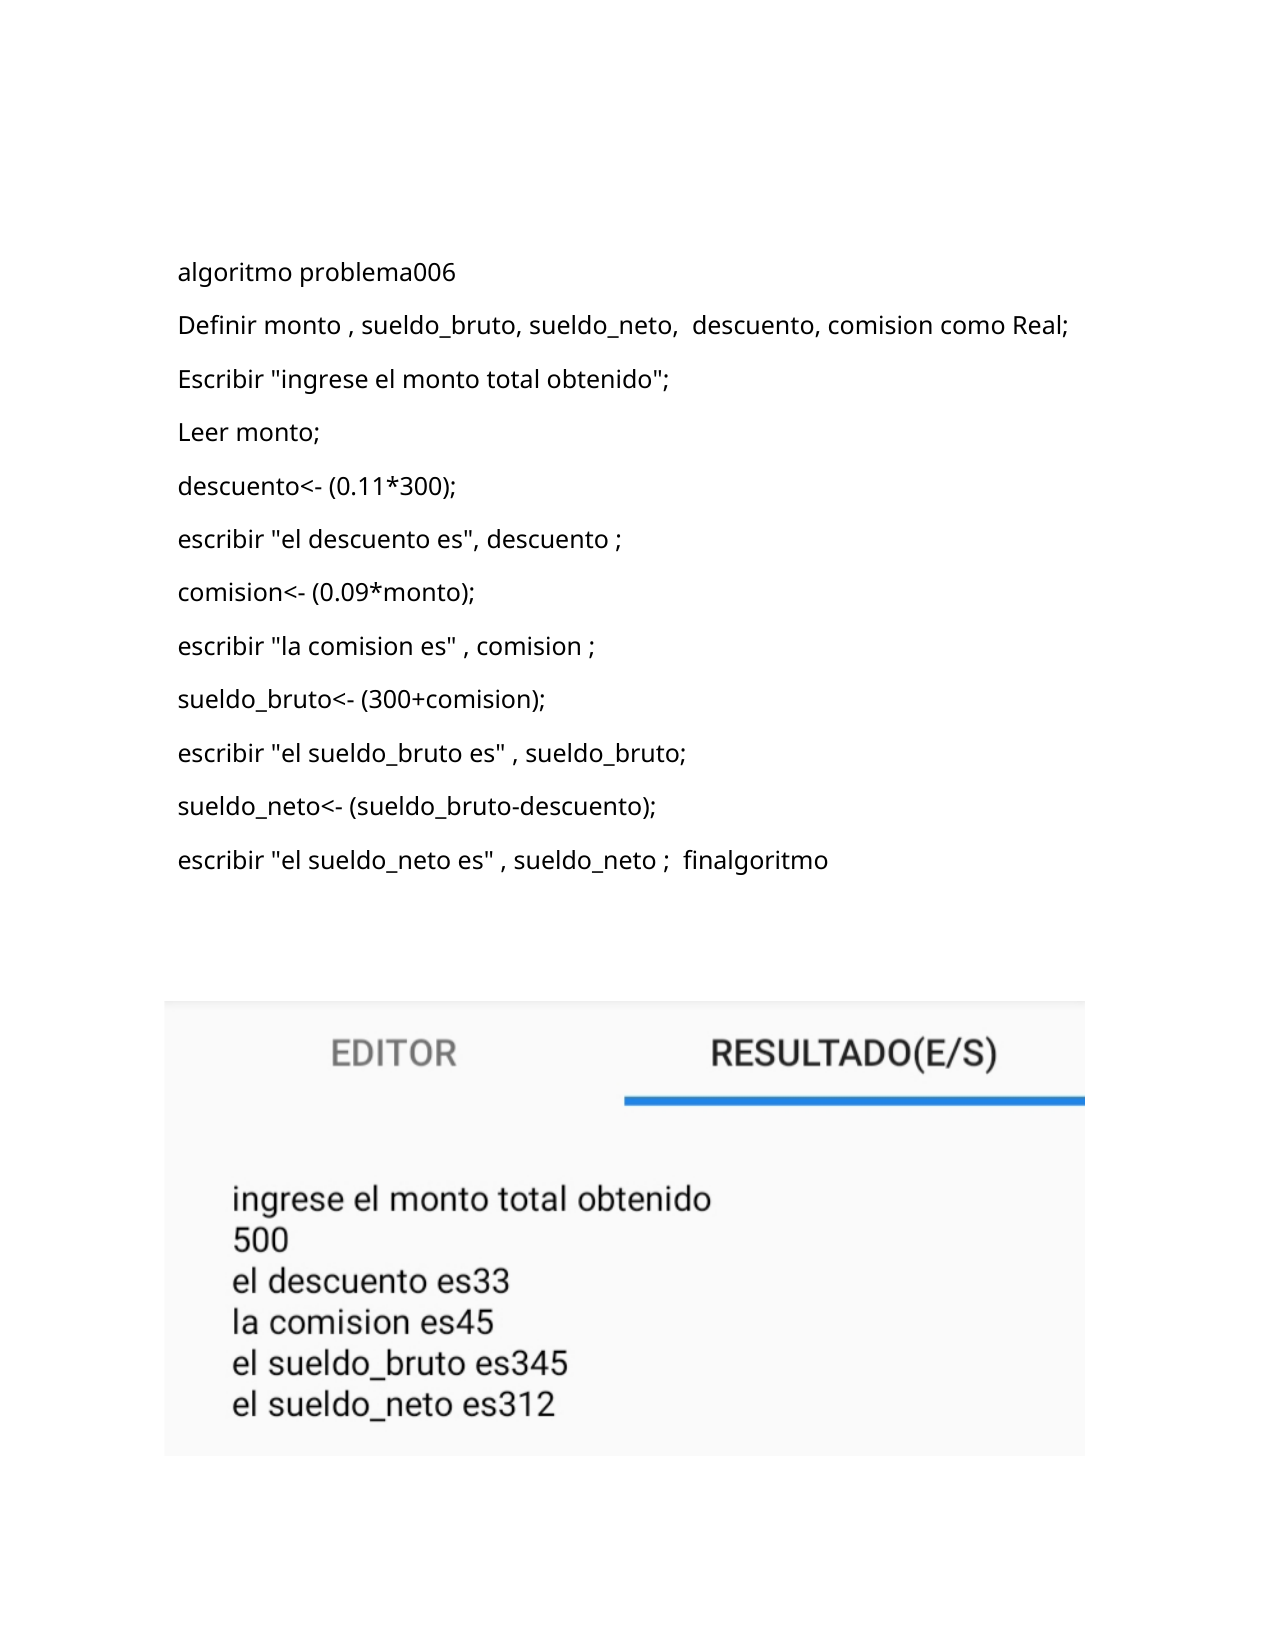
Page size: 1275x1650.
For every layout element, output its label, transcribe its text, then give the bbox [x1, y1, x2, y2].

text Escribir "ingrese el monto total obtenido"; [177, 361, 1098, 395]
text escribir "el sueldo_neto es" , sueldo_neto ; finalgoritmo [177, 842, 1098, 876]
text algoritmo problema006 [177, 254, 1098, 288]
text escribir "la comision es" , comision ; [177, 628, 1098, 663]
picture [164, 1001, 1085, 1456]
text sueldo_neto<- (sueldo_bruto-descuento); [177, 789, 1098, 823]
text Definir monto , sueldo_bruto, sueldo_neto, descuento, comision como Real; [177, 308, 1098, 342]
text descuento<- (0.11*300); [177, 468, 1098, 502]
text escribir "el sueldo_bruto es" , sueldo_bruto; [177, 735, 1098, 769]
text escribir "el descuento es", descuento ; [177, 522, 1098, 556]
text comision<- (0.09*monto); [177, 575, 1098, 609]
text sueldo_bruto<- (300+comision); [177, 682, 1098, 716]
text Leer monto; [177, 415, 1098, 449]
